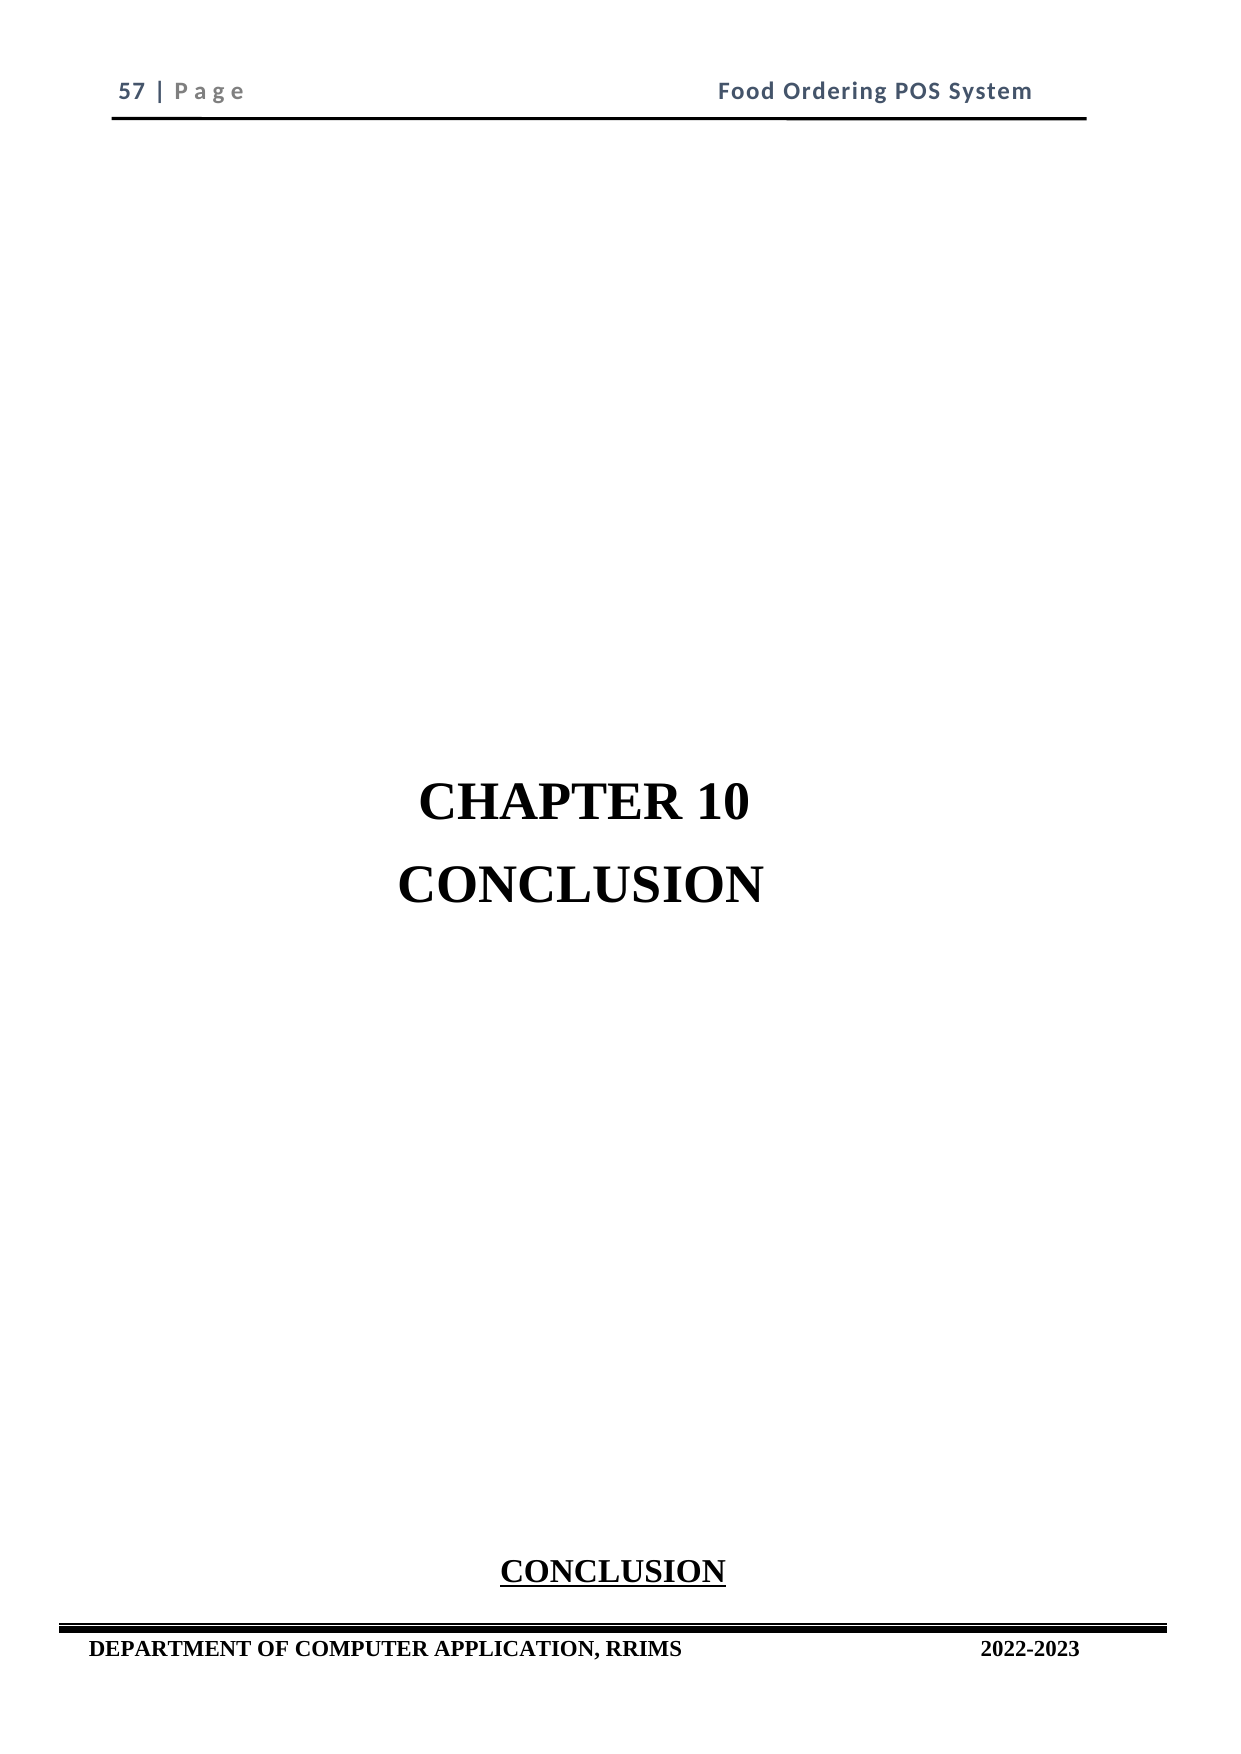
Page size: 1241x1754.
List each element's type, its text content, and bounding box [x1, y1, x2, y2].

text CHAPTER 10 [343, 769, 1107, 832]
text CONCLUSION [118, 1551, 1107, 1590]
text CONCLUSION [343, 852, 1107, 914]
